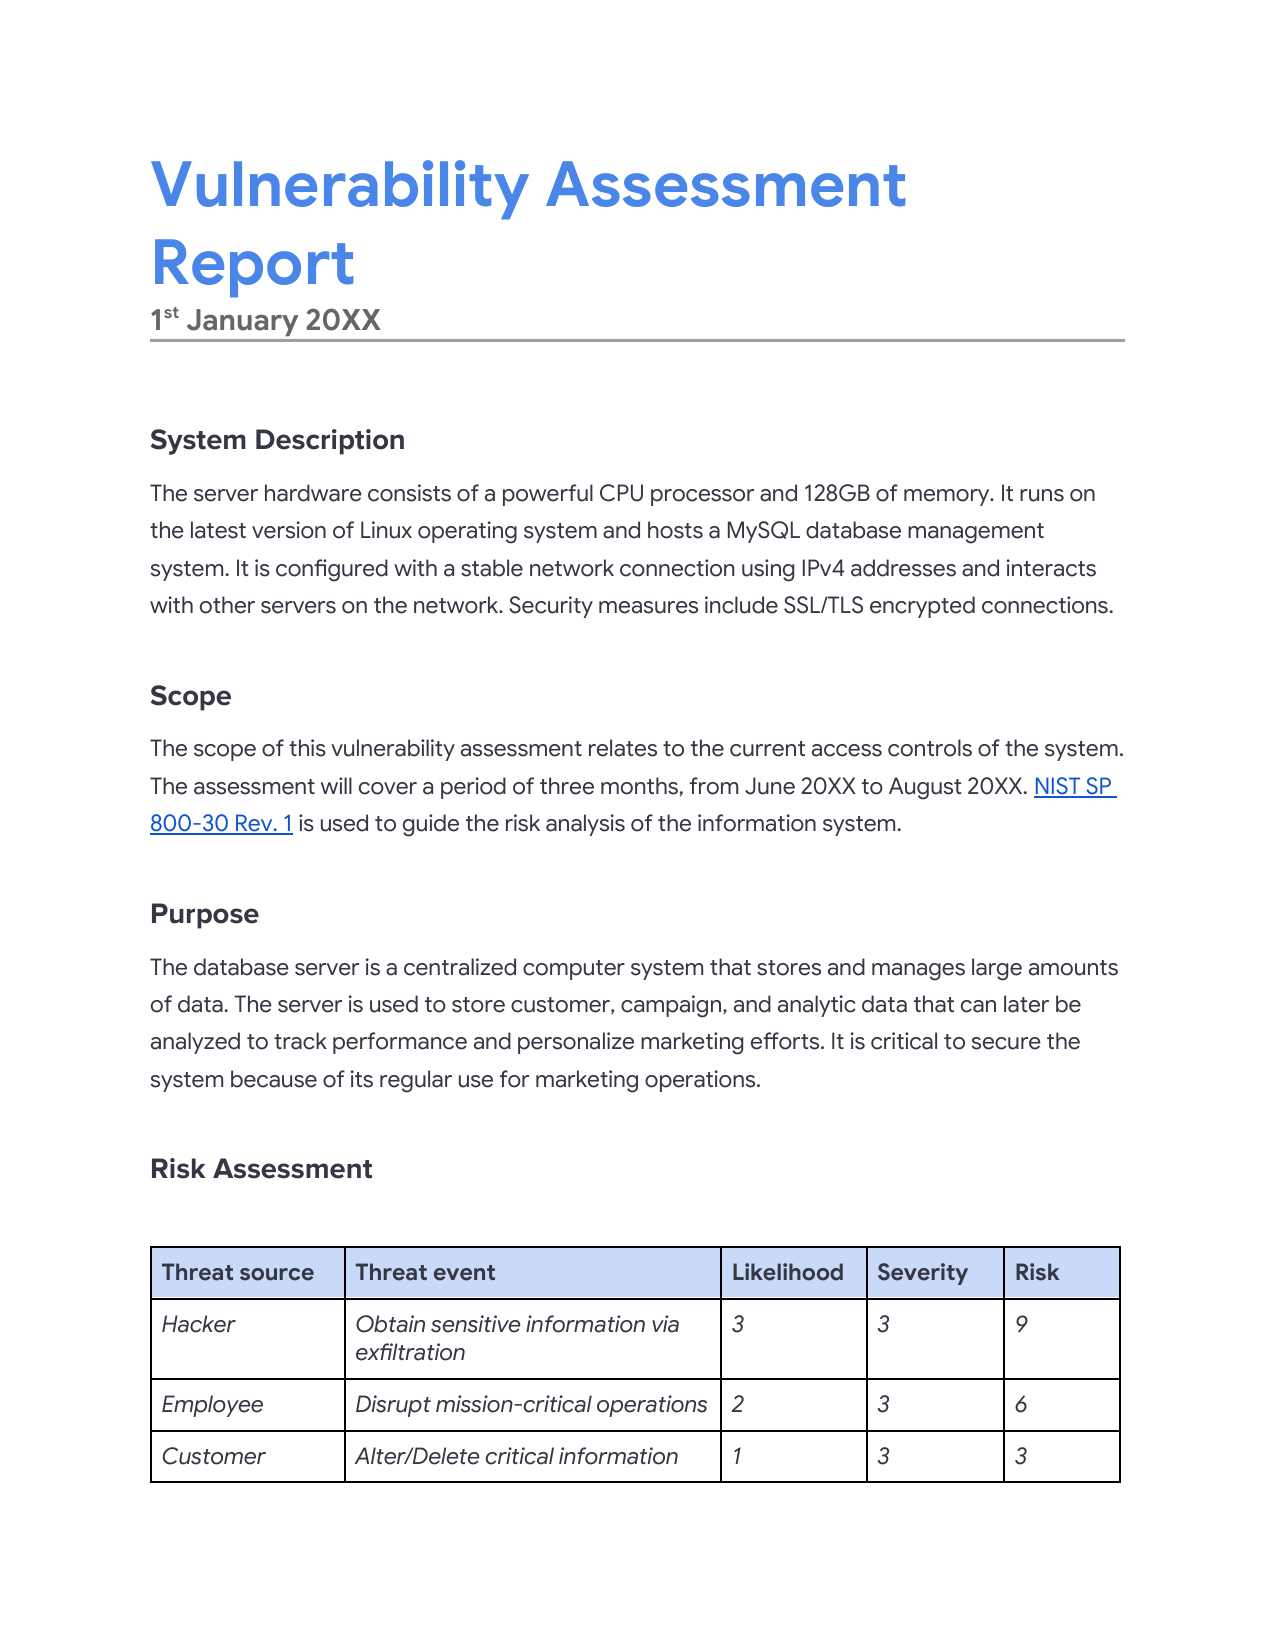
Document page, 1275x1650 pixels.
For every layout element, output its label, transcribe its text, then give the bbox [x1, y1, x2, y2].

table_header Threat event [346, 1248, 720, 1297]
text The server hardware consists of a powerful CPU processor and 128GB of memory. It runs on the latest version of Linux operating system and hosts a MySQL database management system. It is configured with a stable network connection using IPv4 addresses and interacts with other servers on the network. Security measures include SSL/TLS encrypted connections. [150, 479, 1125, 620]
table_cell Obtain sensitive information via exfiltration [346, 1300, 720, 1378]
table_cell 3 [868, 1380, 1003, 1429]
table_cell 3 [868, 1432, 1003, 1481]
subtitle Risk Assessment [150, 1152, 1125, 1188]
subtitle Purpose [150, 897, 1125, 932]
table_header Threat source [152, 1248, 344, 1297]
title Vulnerability Assessment Report [150, 146, 1125, 302]
table_cell Hacker [152, 1300, 344, 1378]
table_cell 9 [1005, 1300, 1119, 1378]
table_cell Disrupt mission-critical operations [346, 1380, 720, 1429]
text The scope of this vulnerability assessment relates to the current access controls of the system. The assessment will cover a period of three months, from June 20XX to August 20XX. NIST SP 800-30 Rev. 1 is used to guide the risk analysis of the information system. [150, 735, 1125, 838]
table_header Severity [868, 1248, 1003, 1297]
table_cell Employee [152, 1380, 344, 1429]
table_cell 3 [722, 1300, 866, 1378]
subtitle System Description [150, 423, 1125, 458]
table_header Risk [1005, 1248, 1119, 1297]
table_cell 3 [868, 1300, 1003, 1378]
text The database server is a centralized computer system that stores and manages large amounts of data. The server is used to store customer, campaign, and analytic data that can later be analyzed to track performance and personalize marketing efforts. It is critical to secure the system because of its regular use for marketing operations. [150, 953, 1125, 1093]
subtitle Scope [150, 678, 1125, 714]
table_header Likelihood [722, 1248, 866, 1297]
table_cell 3 [1005, 1432, 1119, 1481]
table_cell 6 [1005, 1380, 1119, 1429]
table_cell 2 [722, 1380, 866, 1429]
table_cell Customer [152, 1432, 344, 1481]
subtitle 1st January 20XX [150, 302, 1125, 338]
table_cell 1 [722, 1432, 866, 1481]
table_cell Alter/Delete critical information [346, 1432, 720, 1481]
